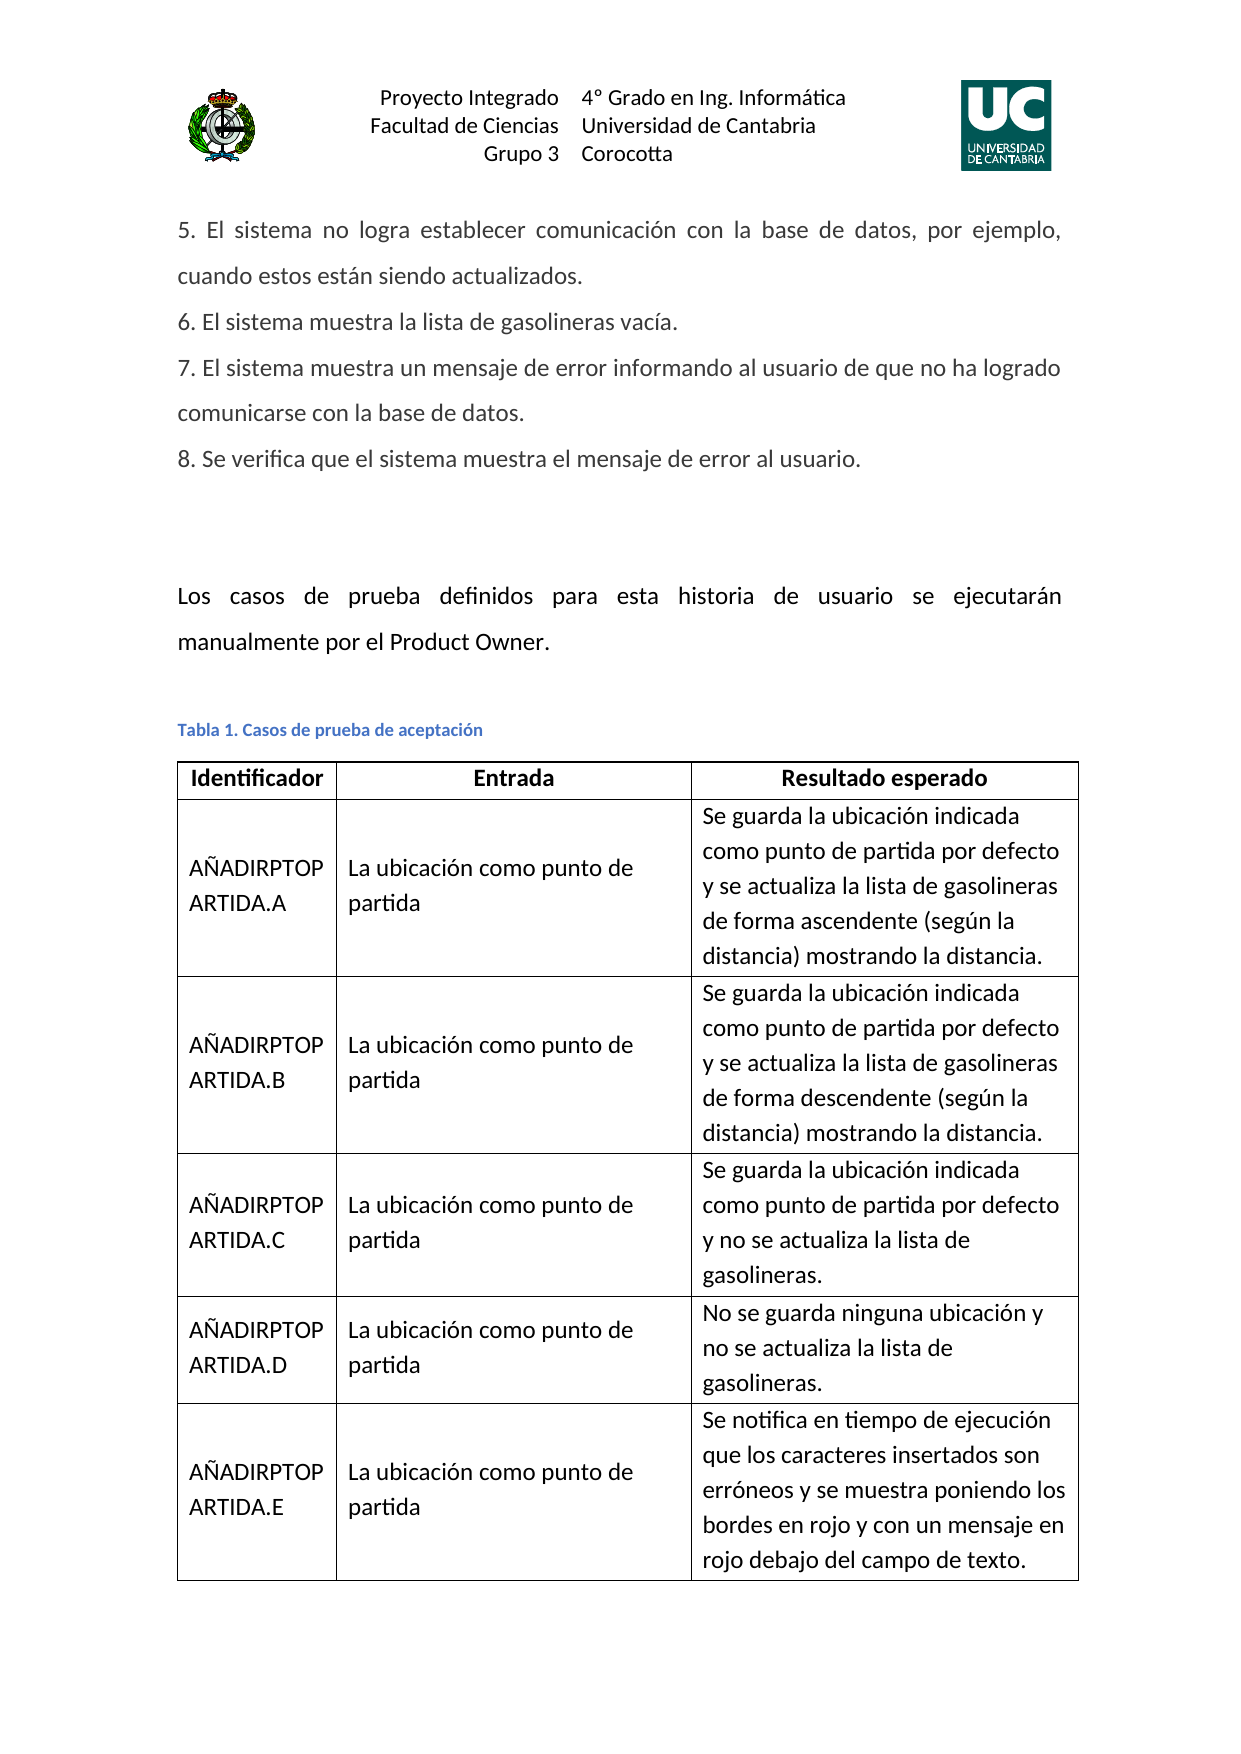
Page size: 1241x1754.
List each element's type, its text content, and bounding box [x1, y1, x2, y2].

text 5. El sistema no logra establecer comunicación con la base de datos, por ejemplo, cuando estos están siendo actualizados. [177, 215, 1063, 291]
table_cell La ubicación como punto de partida [337, 977, 691, 1153]
table_cell No se guarda ninguna ubicación y no se actualiza la lista de gasolineras. [692, 1297, 1078, 1403]
text 8. Se verifica que el sistema muestra el mensaje de error al usuario. [177, 443, 1063, 474]
table_cell AÑADIRPTOPARTIDA.D [178, 1297, 336, 1403]
table_cell Se guarda la ubicación indicada como punto de partida por defecto y se actualiza la lista de gasolineras de forma descendente (según la distancia) mostrando la distancia. [692, 977, 1078, 1153]
table_cell Se guarda la ubicación indicada como punto de partida por defecto y no se actualiza la lista de gasolineras. [692, 1154, 1078, 1296]
table_cell Se guarda la ubicación indicada como punto de partida por defecto y se actualiza la lista de gasolineras de forma ascendente (según la distancia) mostrando la distancia. [692, 800, 1078, 976]
table_header Identificador [178, 763, 336, 799]
text Los casos de prueba definidos para esta historia de usuario se ejecutarán manualmente por el Product Owner. [177, 581, 1063, 657]
table_header Resultado esperado [692, 763, 1078, 799]
text Tabla 1. Casos de prueba de aceptación [177, 718, 1063, 741]
table_cell AÑADIRPTOPARTIDA.E [178, 1404, 336, 1580]
table_cell AÑADIRPTOPARTIDA.A [178, 800, 336, 976]
table_cell AÑADIRPTOPARTIDA.B [178, 977, 336, 1153]
text 6. El sistema muestra la lista de gasolineras vacía. [177, 306, 1063, 337]
table_cell La ubicación como punto de partida [337, 1297, 691, 1403]
table_cell La ubicación como punto de partida [337, 800, 691, 976]
table_cell La ubicación como punto de partida [337, 1154, 691, 1296]
table_header Entrada [337, 763, 691, 799]
table_cell AÑADIRPTOPARTIDA.C [178, 1154, 336, 1296]
table_cell La ubicación como punto de partida [337, 1404, 691, 1580]
text 7. El sistema muestra un mensaje de error informando al usuario de que no ha logrado comunicarse con la base de datos. [177, 352, 1063, 428]
